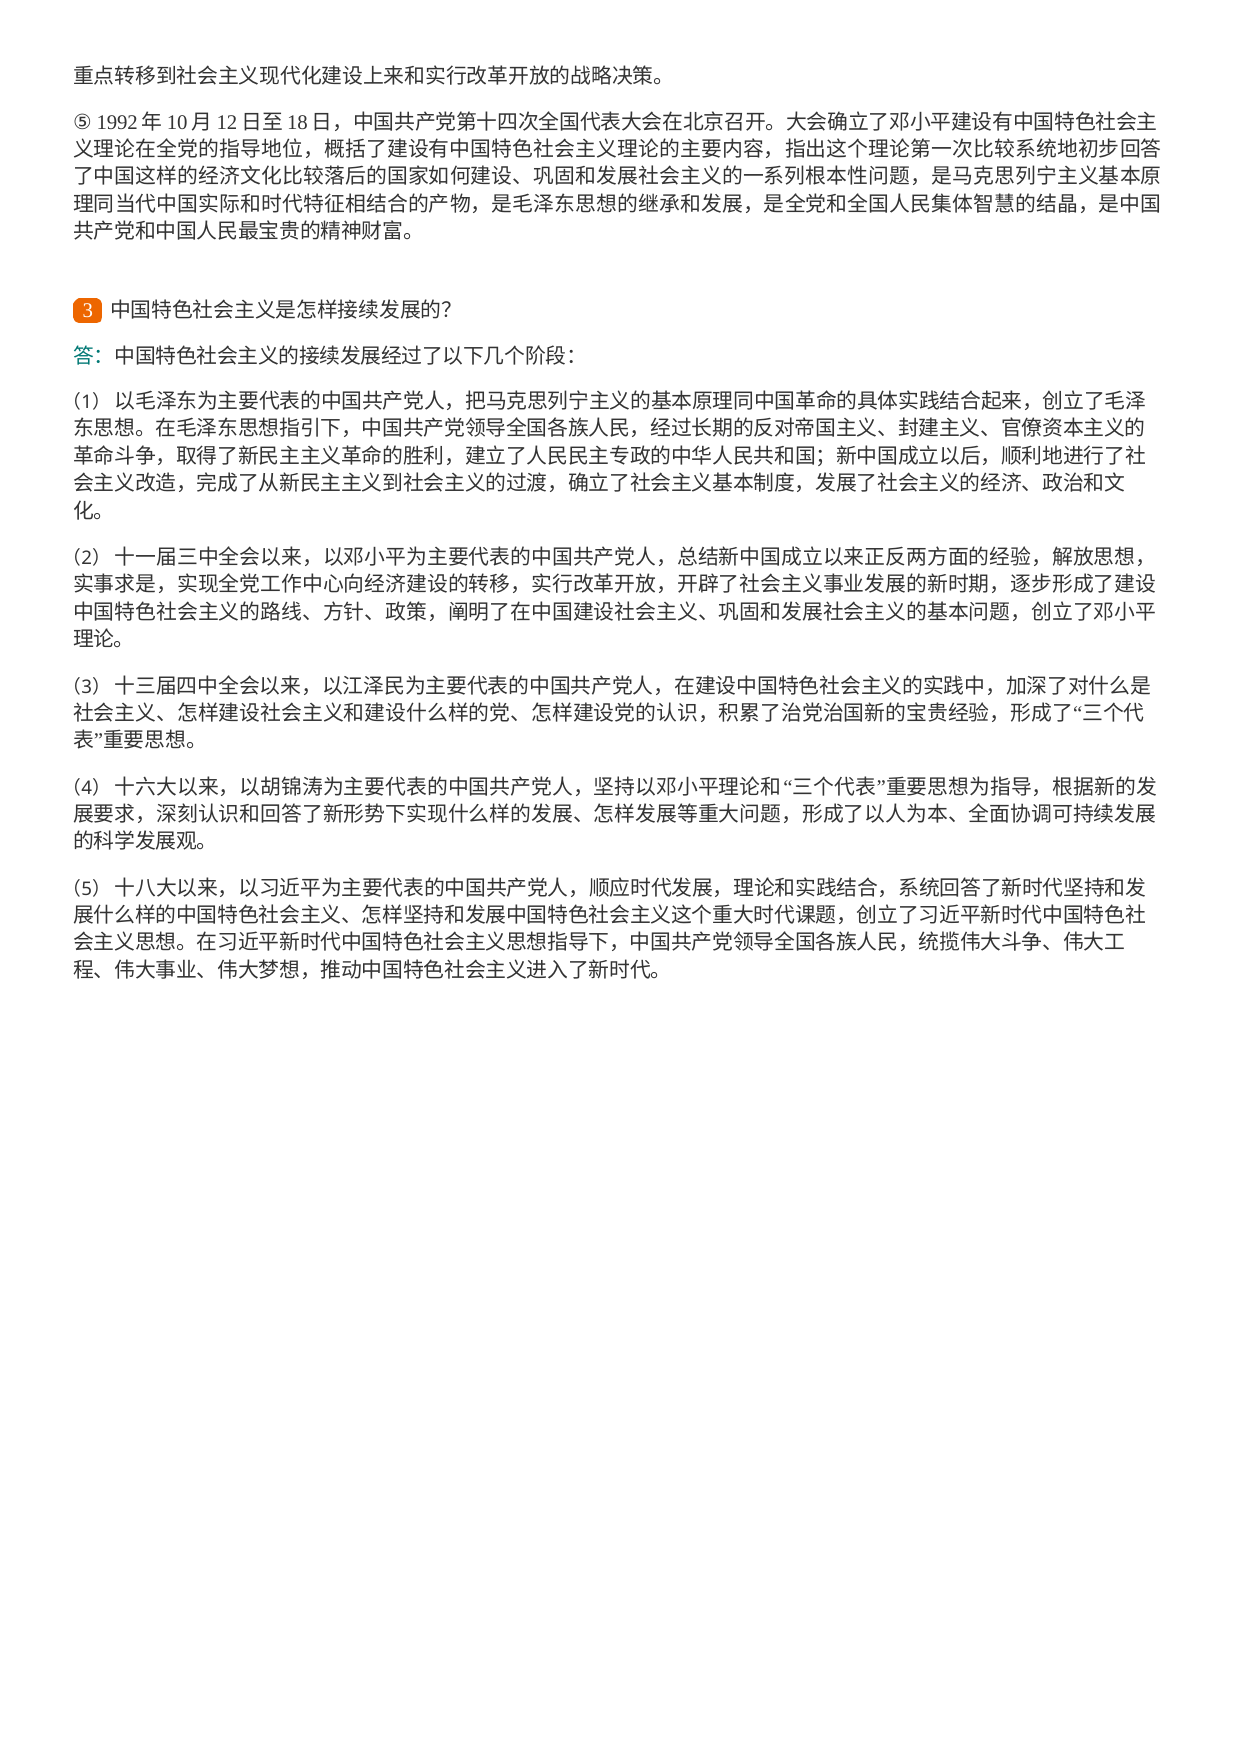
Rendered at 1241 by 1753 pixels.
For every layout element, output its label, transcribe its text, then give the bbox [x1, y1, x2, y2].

picture [73, 298, 102, 323]
list 十三届四中全会以来，以江泽民为主要代表的中国共产党人，在建设中国特色社会主义的实践中，加深了对什么是社会主义、怎样建设社会主义和建设什么样的党、怎样建设党的认识，积累了治党治国新的宝贵经验，形成了“三个代表”重要思想。 [62, 671, 1157, 754]
text 中国特色社会主义是怎样接续发展的？ [110, 293, 1178, 323]
text 答：中国特色社会主义的接续发展经过了以下几个阶段： [73, 339, 1178, 369]
list 十一届三中全会以来，以邓小平为主要代表的中国共产党人，总结新中国成立以来正反两方面的经验，解放思想，实事求是，实现全党工作中心向经济建设的转移，实行改革开放，开辟了社会主义事业发展的新时期，逐步形成了建设中国特色社会主义的路线、方针、政策，阐明了在中国建设社会主义、巩固和发展社会主义的基本问题，创立了邓小平理论。 [62, 543, 1157, 653]
list 以毛泽东为主要代表的中国共产党人，把马克思列宁主义的基本原理同中国革命的具体实践结合起来，创立了毛泽东思想。在毛泽东思想指引下，中国共产党领导全国各族人民，经过长期的反对帝国主义、封建主义、官僚资本主义的革命斗争，取得了新民主主义革命的胜利，建立了人民民主专政的中华人民共和国；新中国成立以后，顺利地进行了社会主义改造，完成了从新民主主义到社会主义的过渡，确立了社会主义基本制度，发展了社会主义的经济、政治和文 化。 [62, 387, 1157, 524]
text 重点转移到社会主义现代化建设上来和实行改革开放的战略决策。 [73, 59, 1178, 89]
text ⑤ 1992年10月12日至18日，中国共产党第十四次全国代表大会在北京召开。大会确立了邓小平建设有中国特色社会主义理论在全党的指导地位，概括了建设有中国特色社会主义理论的主要内容，指出这个理论第一次比较系统地初步回答了中国这样的经济文化比较落后的国家如何建设、巩固和发展社会主义的一系列根本性问题，是马克思列宁主义基本原理同当代中国实际和时代特征相结合的产物，是毛泽东思想的继承和发展，是全党和全国人民集体智慧的结晶，是中国共产党和中国人民最宝贵的精神财富。 [73, 107, 1162, 244]
list 十八大以来，以习近平为主要代表的中国共产党人，顺应时代发展，理论和实践结合，系统回答了新时代坚持和发展什么样的中国特色社会主义、怎样坚持和发展中国特色社会主义这个重大时代课题，创立了习近平新时代中国特色社会主义思想。在习近平新时代中国特色社会主义思想指导下，中国共产党领导全国各族人民，统揽伟大斗争、伟大工 程、伟大事业、伟大梦想，推动中国特色社会主义进入了新时代。 [62, 873, 1157, 983]
list 十六大以来，以胡锦涛为主要代表的中国共产党人，坚持以邓小平理论和“三个代表”重要思想为指导，根据新的发展要求，深刻认识和回答了新形势下实现什么样的发展、怎样发展等重大问题，形成了以人为本、全面协调可持续发展的科学发展观。 [62, 772, 1157, 854]
